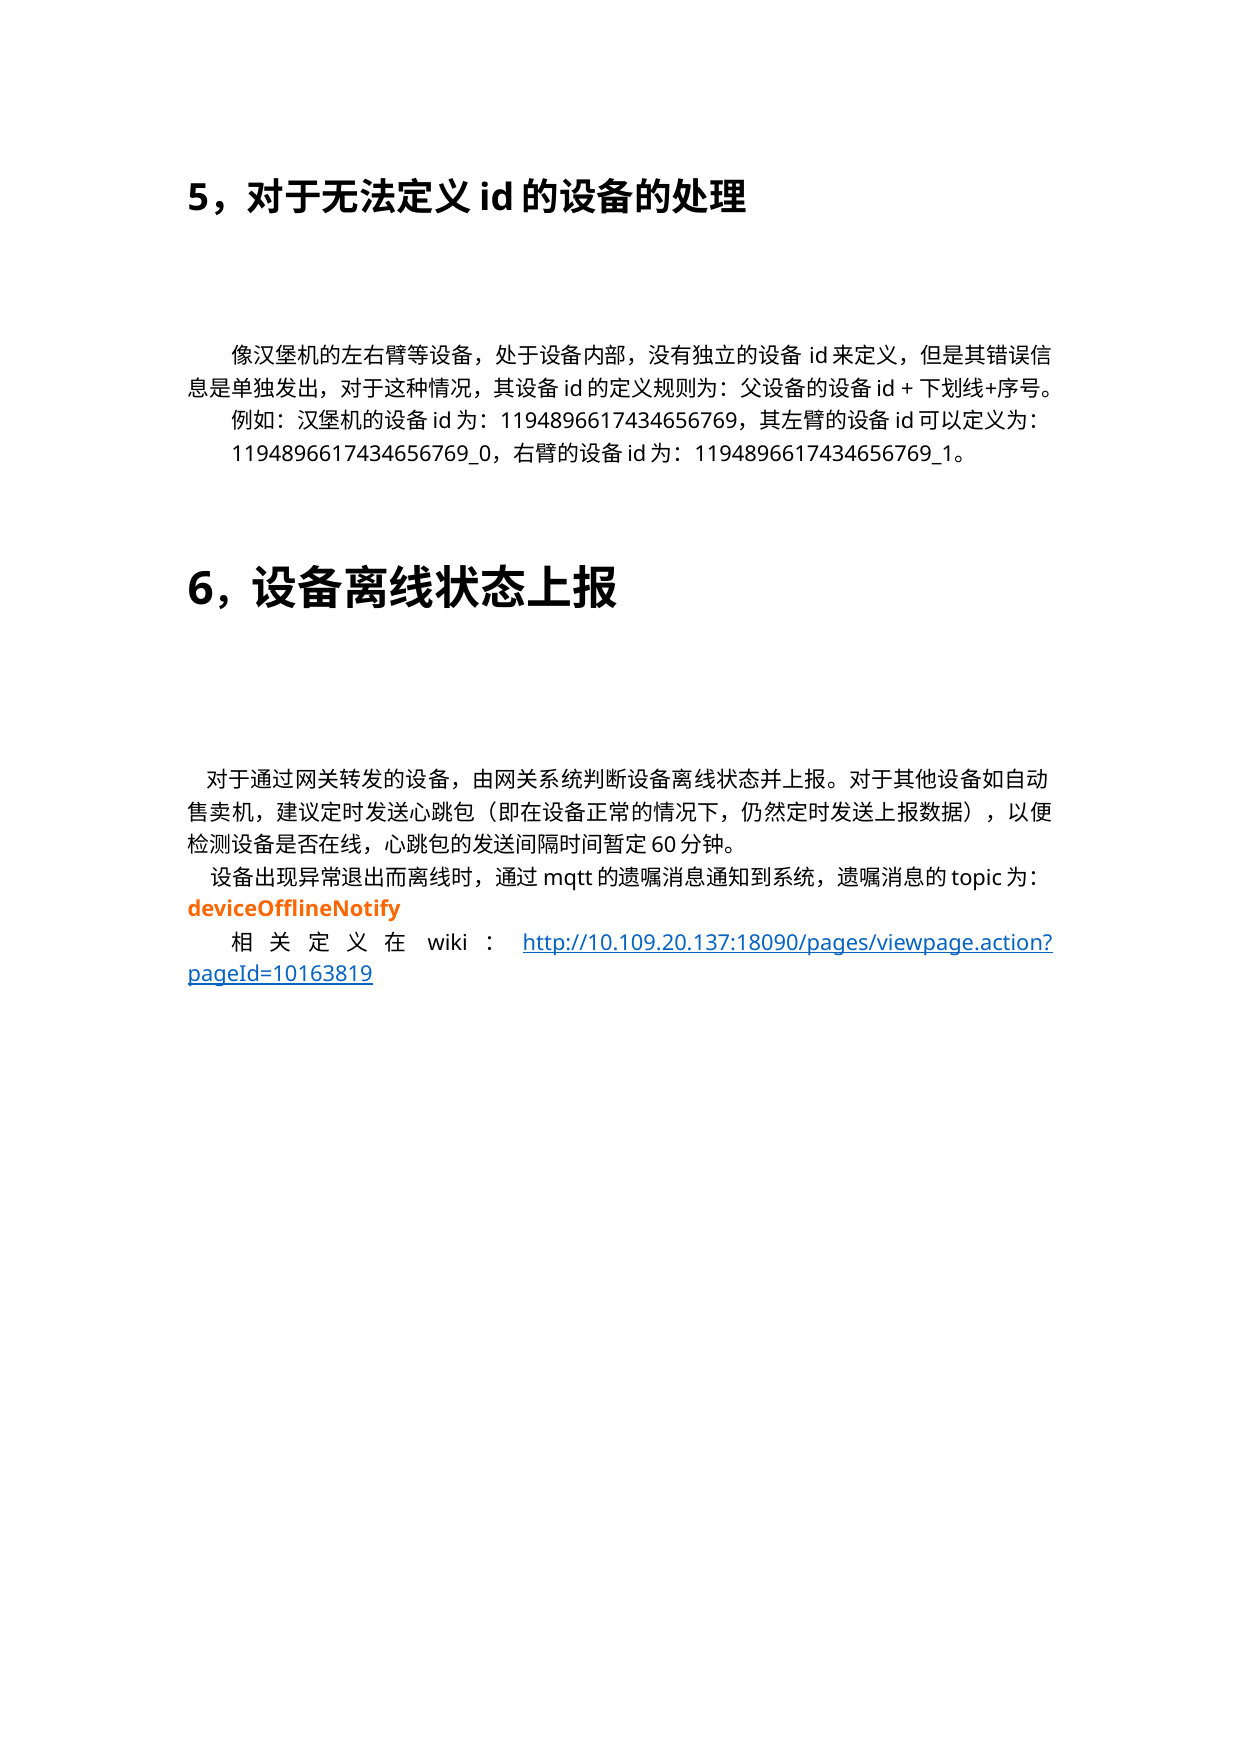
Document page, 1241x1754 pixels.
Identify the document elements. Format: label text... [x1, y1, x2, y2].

text 像汉堡机的左右臂等设备，处于设备内部，没有独立的设备id来定义，但是其错误信息是单独发出，对于这种情况，其设备id的定义规则为：父设备的设备id + 下划线+序号。 [187, 338, 1053, 403]
text 1194896617434656769_0，右臂的设备id为：1194896617434656769_1。 [187, 436, 1053, 468]
text deviceOfflineNotify [187, 892, 1053, 924]
text 设备出现异常退出而离线时，通过mqtt的遗嘱消息通知到系统，遗嘱消息的topic为： [187, 859, 1053, 892]
subtitle 5，对于无法定义id的设备的处理 [187, 162, 1053, 227]
text 例如：汉堡机的设备id为：1194896617434656769，其左臂的设备id可以定义为： [187, 403, 1053, 436]
subtitle 6，设备离线状态上报 [187, 536, 1053, 633]
text 对于通过网关转发的设备，由网关系统判断设备离线状态并上报。对于其他设备如自动售卖机，建议定时发送心跳包（即在设备正常的情况下，仍然定时发送上报数据），以便检测设备是否在线，心跳包的发送间隔时间暂定60分钟。 [187, 762, 1053, 859]
text 相关定义在wiki：http://10.109.20.137:18090/pages/viewpage.action?pageId=10163819 [187, 924, 1053, 989]
